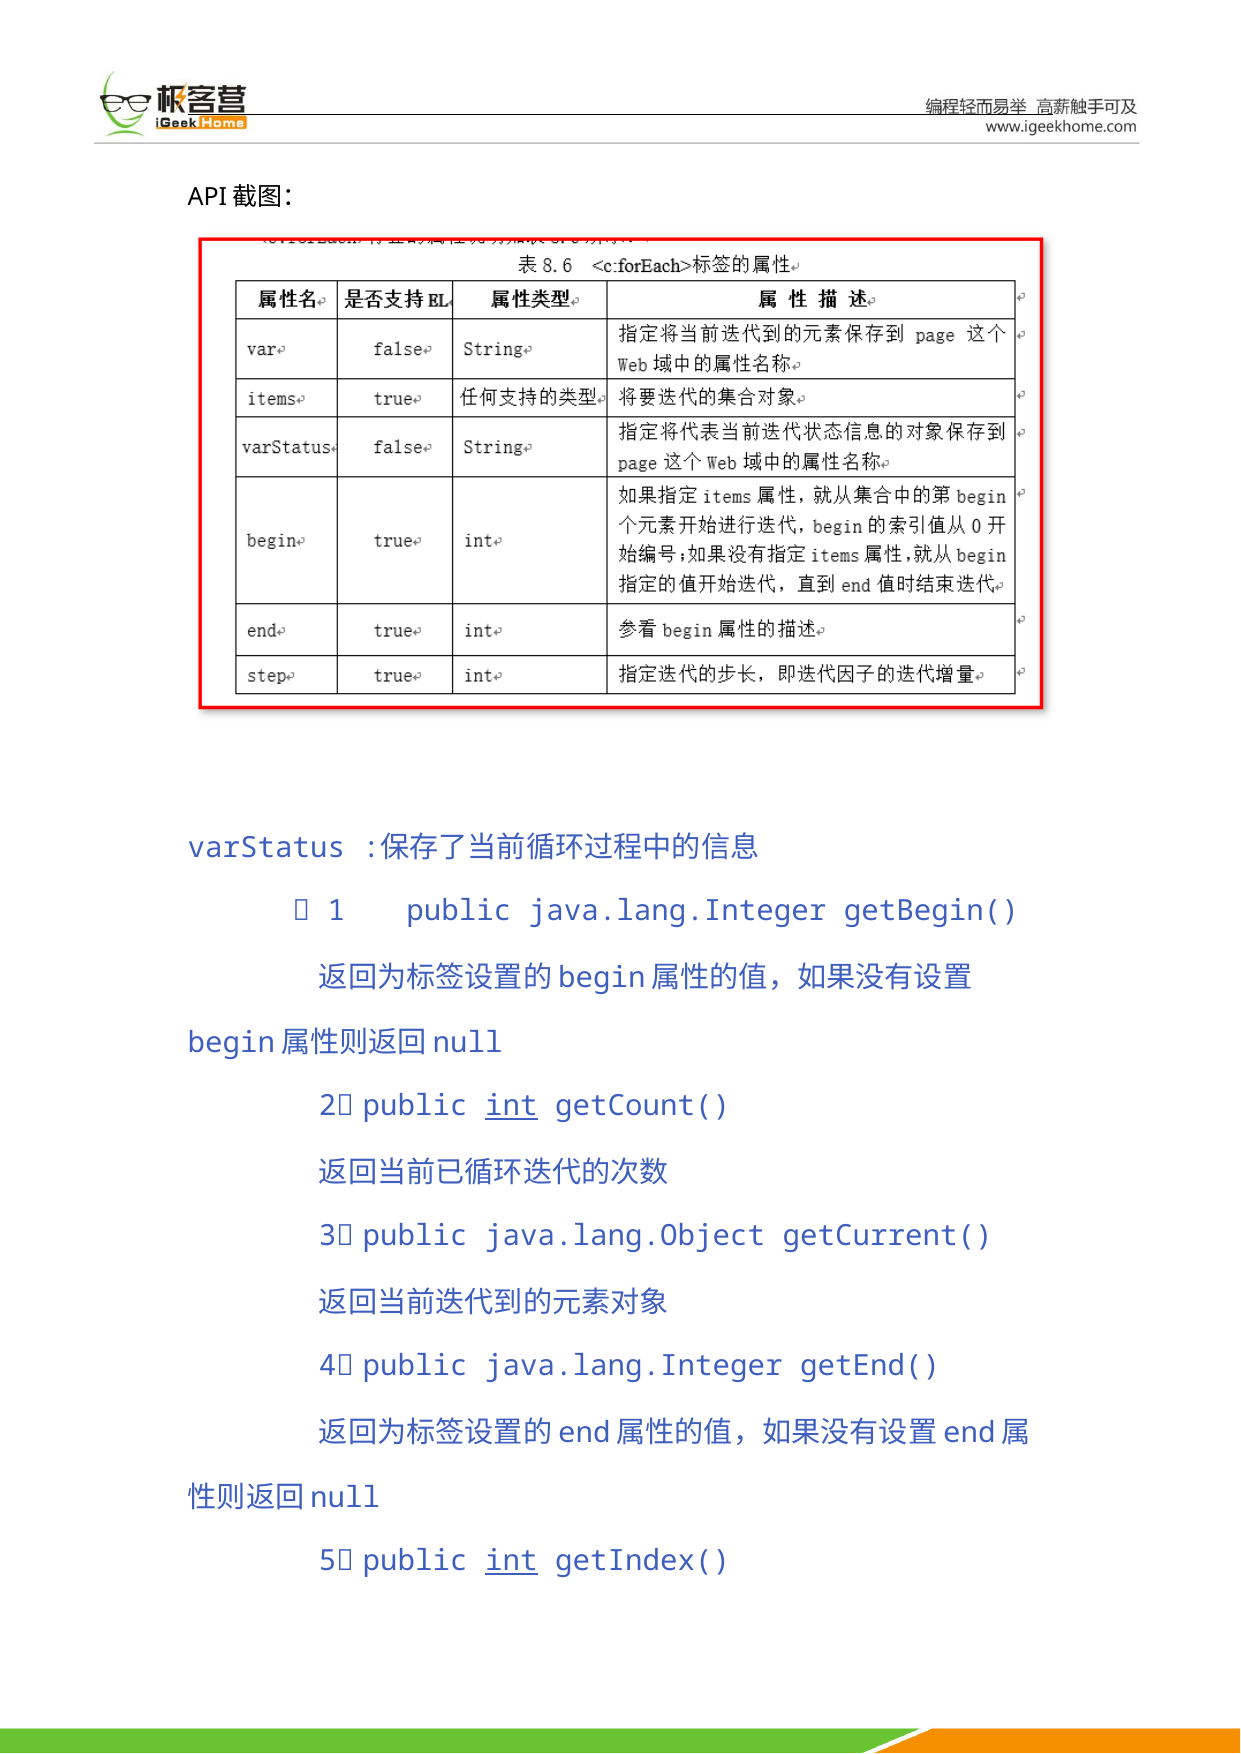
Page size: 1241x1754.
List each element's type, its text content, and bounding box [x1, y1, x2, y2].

text 返回为标签设置的end属性的值，如果没有设置end属性则返回null [187, 1397, 1053, 1527]
text  1 public java.lang.Integer getBegin() [187, 877, 1053, 942]
text 返回当前迭代到的元素对象 [187, 1267, 1053, 1332]
picture [0, 1690, 1241, 1753]
text 3 public java.lang.Object getCurrent() [187, 1202, 1053, 1267]
text 返回当前已循环迭代的次数 [187, 1137, 1053, 1202]
text 5 public int getIndex() [187, 1527, 1053, 1592]
text varStatus :保存了当前循环过程中的信息 [187, 812, 1053, 877]
text 2 public int getCount() [187, 1072, 1053, 1137]
picture [0, 1, 1241, 151]
picture [187, 227, 1056, 722]
text 4 public java.lang.Integer getEnd() [187, 1332, 1053, 1397]
text API截图： [187, 162, 1053, 227]
text 返回为标签设置的begin属性的值，如果没有设置begin属性则返回null [187, 942, 1053, 1072]
